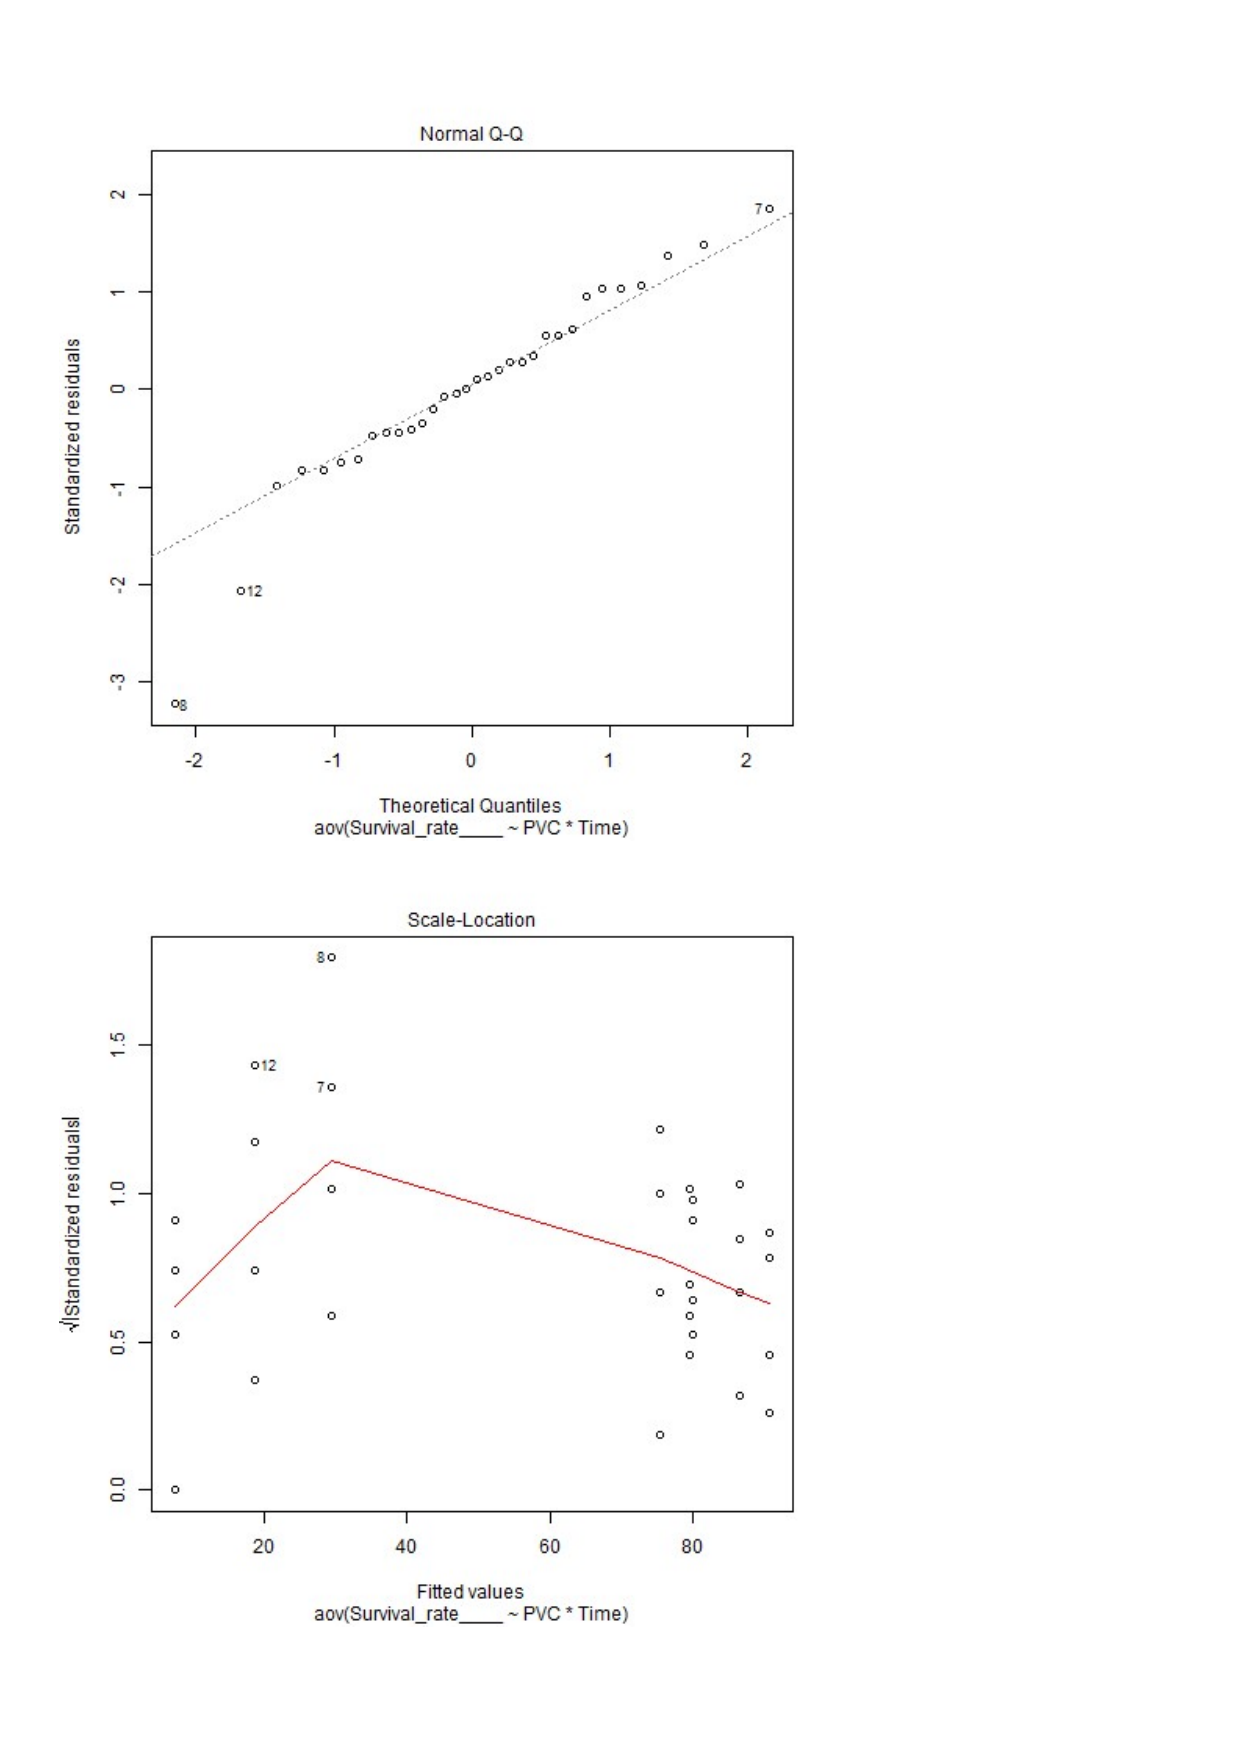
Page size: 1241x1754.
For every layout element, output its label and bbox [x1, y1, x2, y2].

picture [59, 844, 841, 1627]
picture [59, 58, 841, 841]
